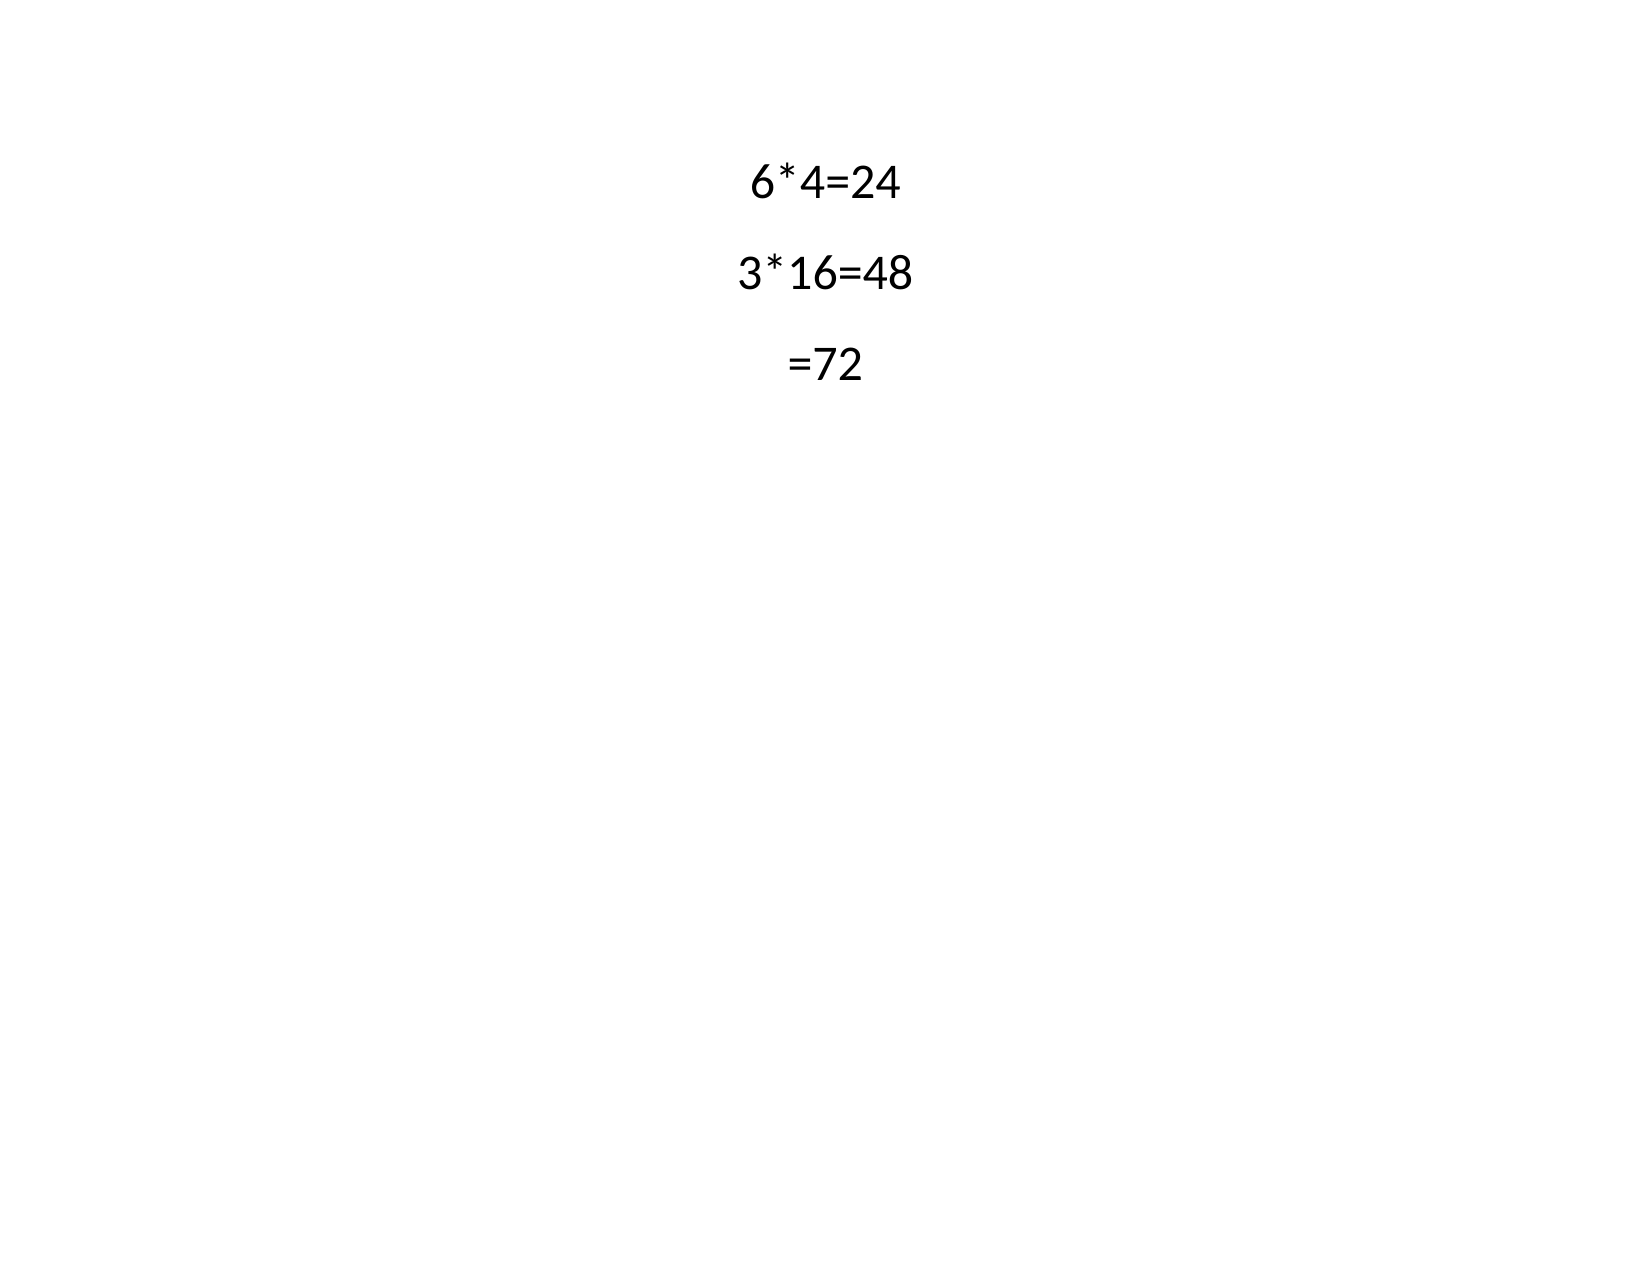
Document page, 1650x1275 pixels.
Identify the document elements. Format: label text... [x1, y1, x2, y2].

text =72 [150, 332, 1500, 393]
text 3*16=48 [150, 241, 1500, 302]
text 6*4=24 [150, 150, 1500, 211]
